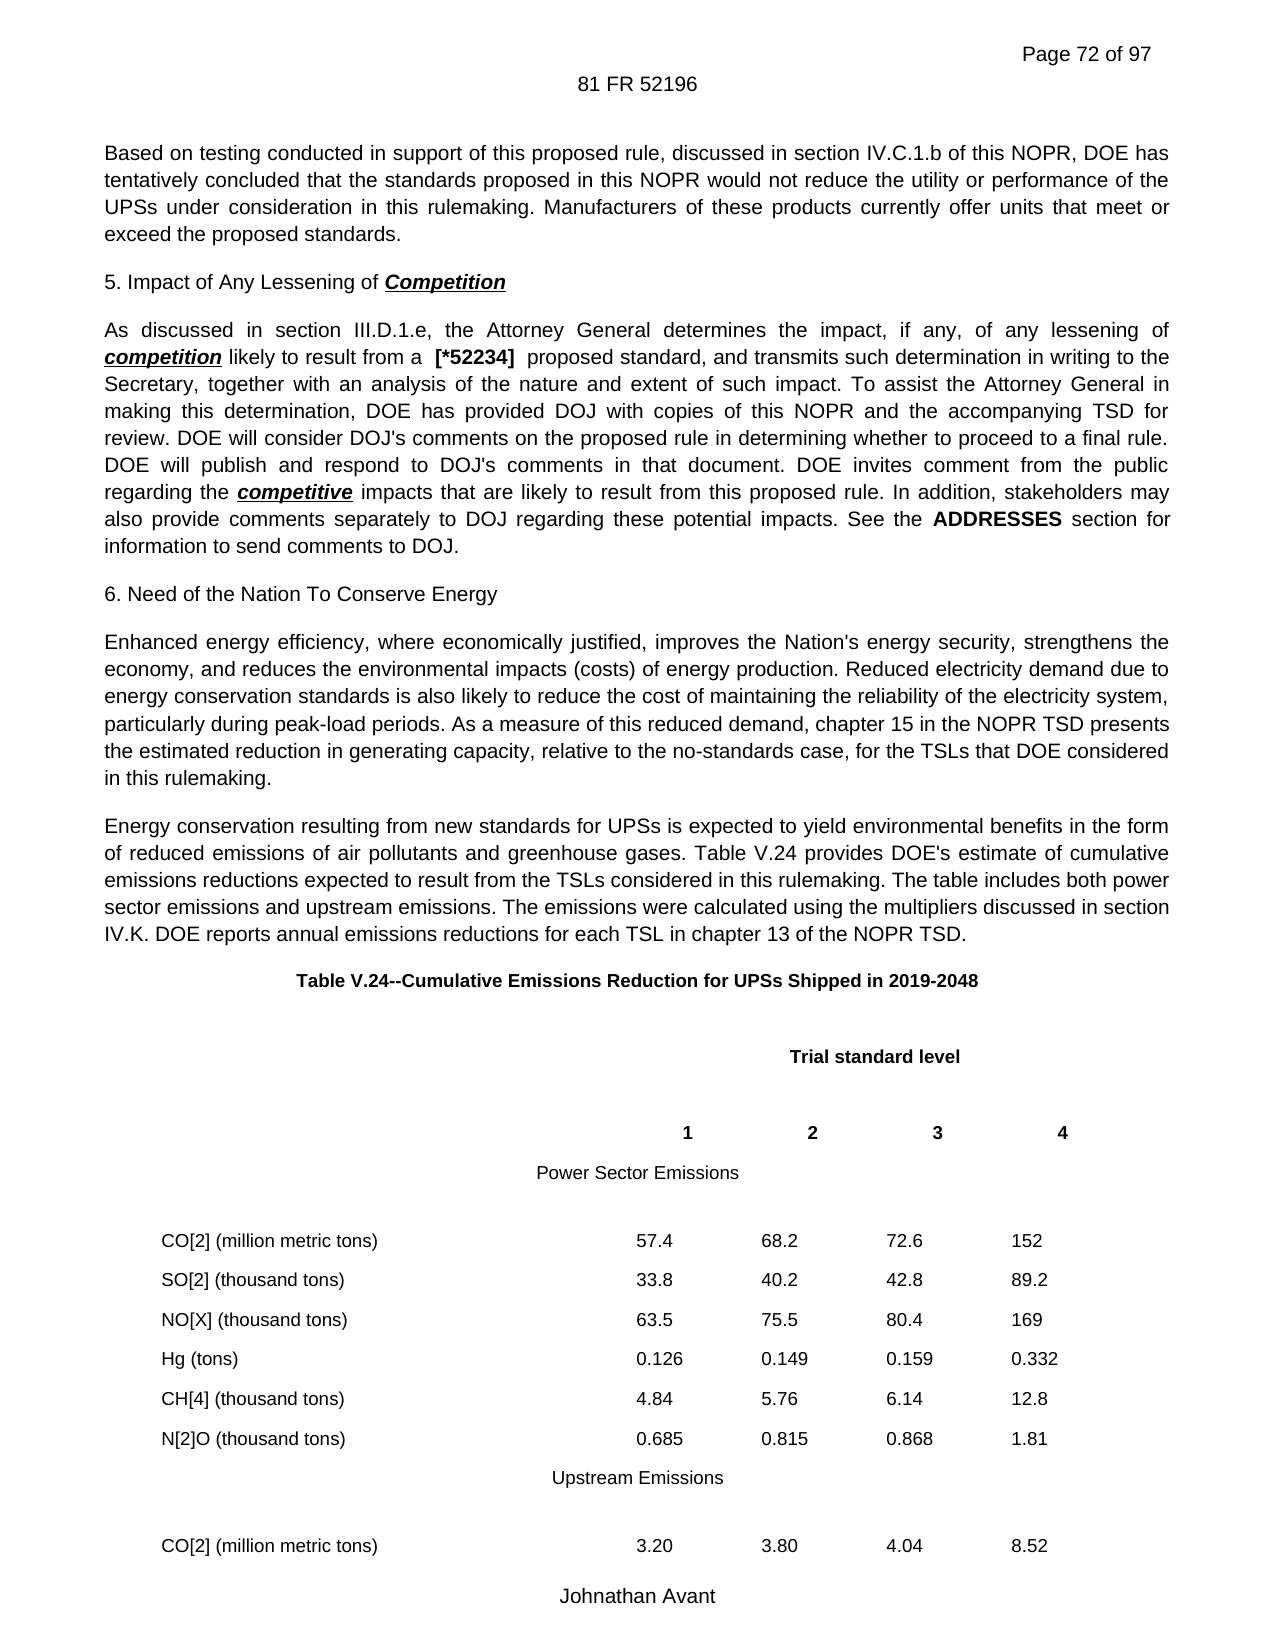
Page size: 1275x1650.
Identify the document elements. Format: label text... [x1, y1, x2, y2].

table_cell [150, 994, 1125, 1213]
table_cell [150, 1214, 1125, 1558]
text Enhanced energy efficiency, where economically justified, improves the Nation's energy security, strengthens the economy, and reduces the environmental impacts (costs) of energy production. Reduced electricity demand due to energy conservation standards is also likely to reduce the cost of maintaining the reliability of the electricity system, particularly during peak-load periods. As a measure of this reduced demand, chapter 15 in the NOPR TSD presents the estimated reduction in generating capacity, relative to the no-standards case, for the TSLs that DOE considered in this rulemaking. [104, 627, 1171, 789]
text Energy conservation resulting from new standards for UPSs is expected to yield environmental benefits in the form of reduced emissions of air pollutants and greenhouse gases. Table V.24 provides DOE's estimate of cumulative emissions reductions expected to result from the TSLs considered in this rulemaking. The table includes both power sector emissions and upstream emissions. The emissions were calculated using the multipliers discussed in section IV.K. DOE reports annual emissions reductions for each TSL in chapter 13 of the NOPR TSD. [104, 810, 1171, 946]
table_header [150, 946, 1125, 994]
text Based on testing conducted in support of this proposed rule, discussed in section IV.C.1.b of this NOPR, DOE has tentatively concluded that the standards proposed in this NOPR would not reduce the utility or performance of the UPSs under consideration in this rulemaking. Manufacturers of these products currently offer units that meet or exceed the proposed standards. [104, 137, 1171, 246]
text 6. Need of the Nation To Conserve Energy [104, 579, 1171, 606]
text 5. Impact of Any Lessening of Competition [104, 267, 1171, 294]
text As discussed in section III.D.1.e, the Attorney General determines the impact, if any, of any lessening of competition likely to result from a [*52234] proposed standard, and transmits such determination in writing to the Secretary, together with an analysis of the nature and extent of such impact. To assist the Attorney General in making this determination, DOE has provided DOJ with copies of this NOPR and the accompanying TSD for review. DOE will consider DOJ's comments on the proposed rule in determining whether to proceed to a final rule. DOE will publish and respond to DOJ's comments in that document. DOE invites comment from the public regarding the competitive impacts that are likely to result from this proposed rule. In addition, stakeholders may also provide comments separately to DOJ regarding these potential impacts. See the ADDRESSES section for information to send comments to DOJ. [104, 314, 1171, 558]
